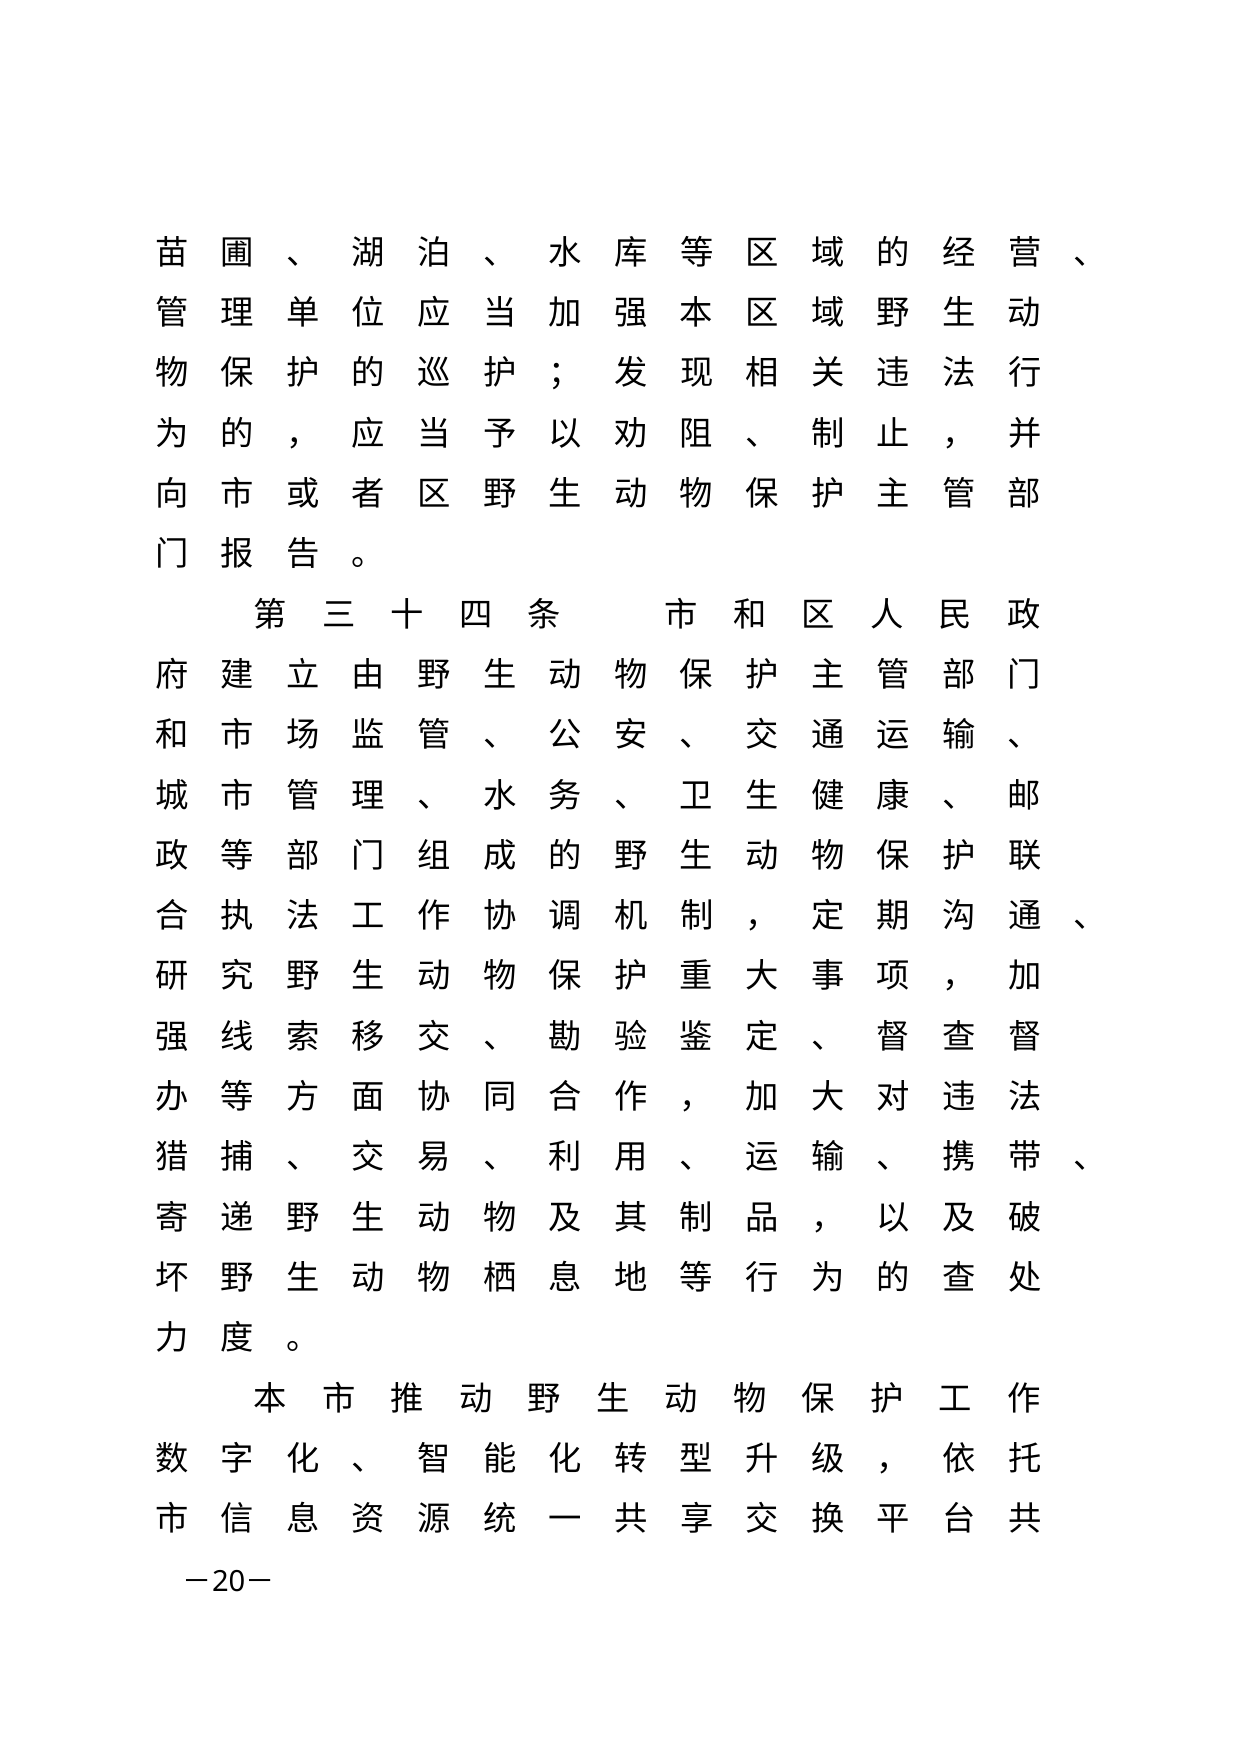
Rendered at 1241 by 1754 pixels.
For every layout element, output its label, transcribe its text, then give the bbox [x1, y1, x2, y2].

text 绿地、林地、湿地、公园、苗圃、湖泊、水库等区域的经营、管理单位应当加强本区域野生动物保护的巡护；发现相关违法行为的，应当予以劝阻、制止，并向市或者区野生动物保护主管部门报告。 [155, 219, 1073, 581]
text 第三十四条 市和区人民政府建立由野生动物保护主管部门和市场监管、公安、交通运输、城市管理、水务、卫生健康、邮政等部门组成的野生动物保护联合执法工作协调机制，定期沟通、研究野生动物保护重大事项，加强线索移交、勘验鉴定、督查督办等方面协同合作，加大对违法猎捕、交易、利用、运输、携带、寄递野生动物及其制品，以及破坏野生动物栖息地等行为的查处力度。 [155, 581, 1073, 1365]
text 本市推动野生动物保护工作数字化、智能化转型升级，依托市信息资源统一共享交换平台共享野生动物及其栖息地基础数据、行政许可、行政处罚等相关信息，促进业务协同，提升野生动物保护管理效能。 [155, 1365, 1073, 1546]
